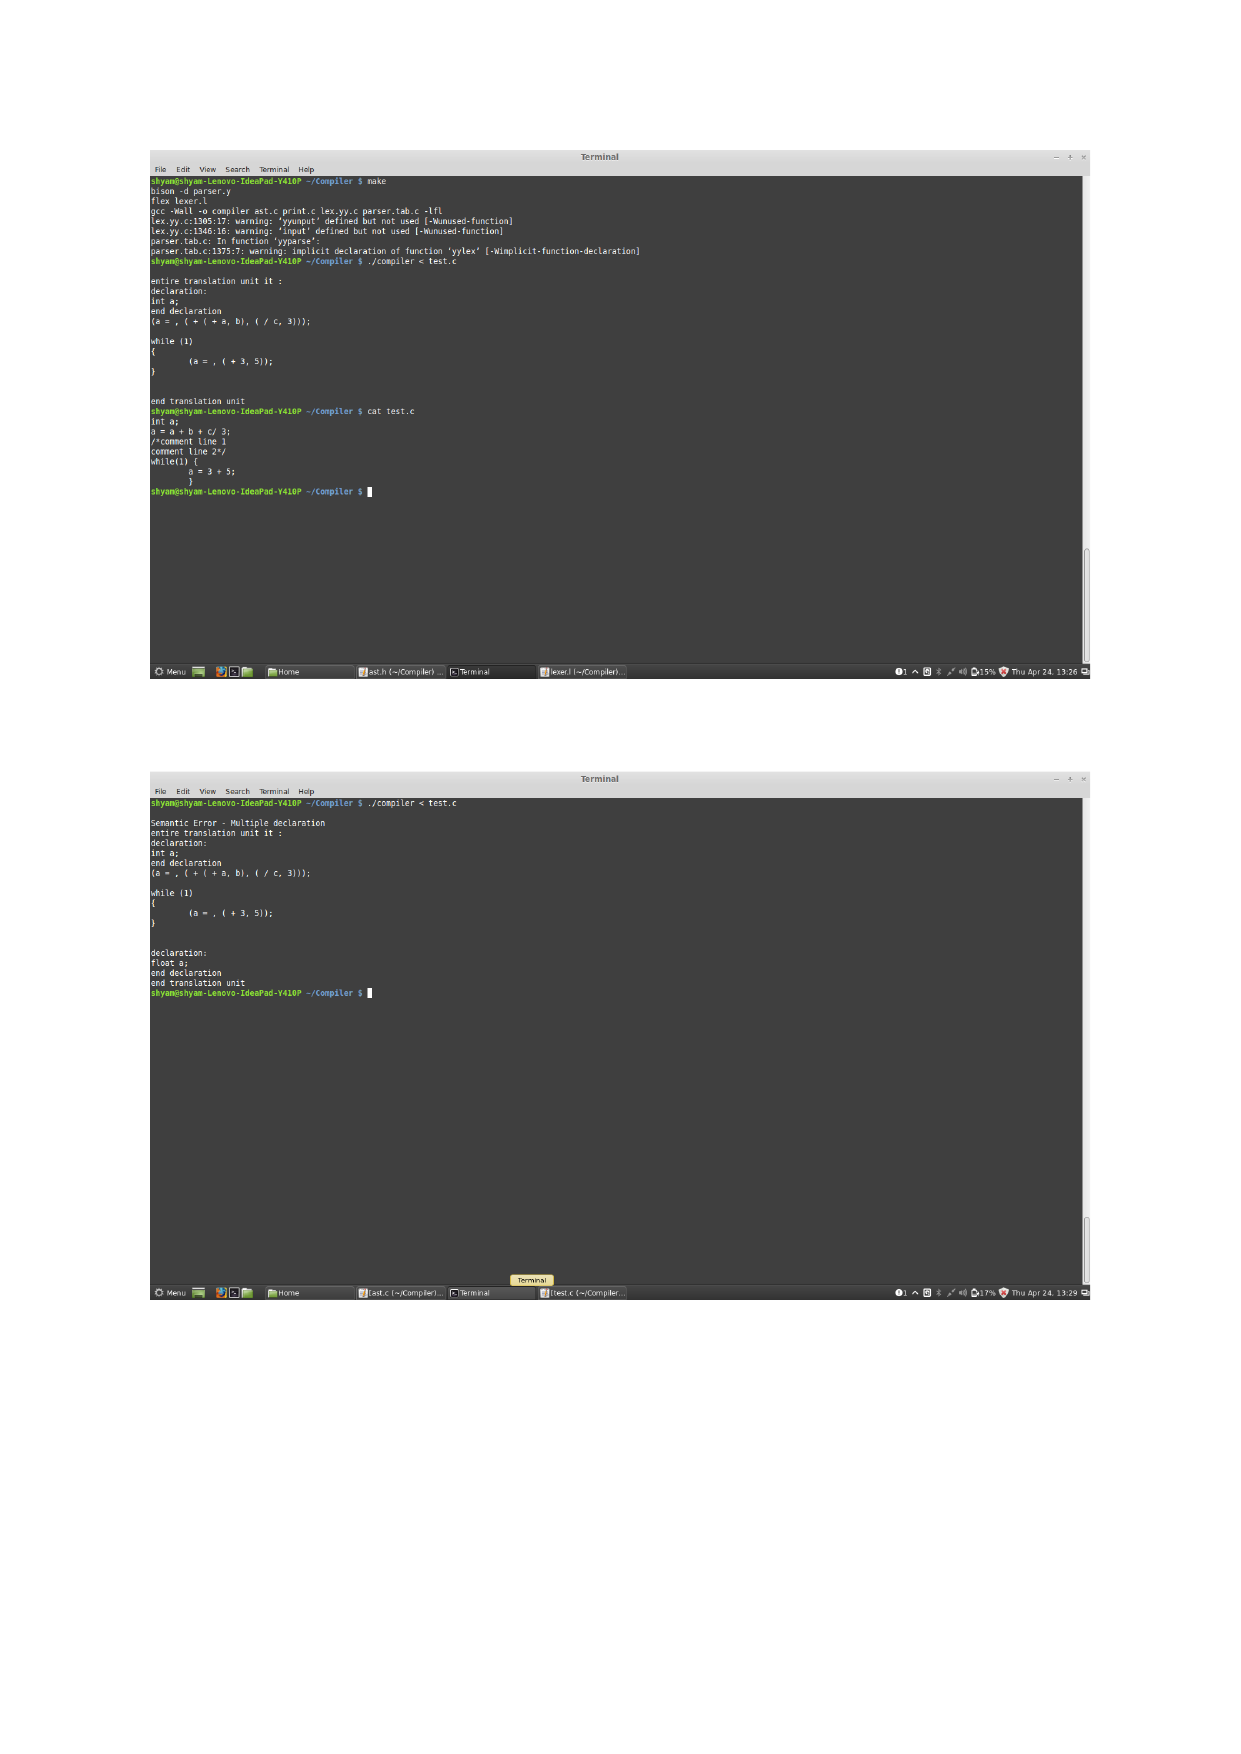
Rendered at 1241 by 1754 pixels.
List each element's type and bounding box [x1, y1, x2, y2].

picture [150, 150, 1091, 679]
picture [150, 771, 1091, 1300]
